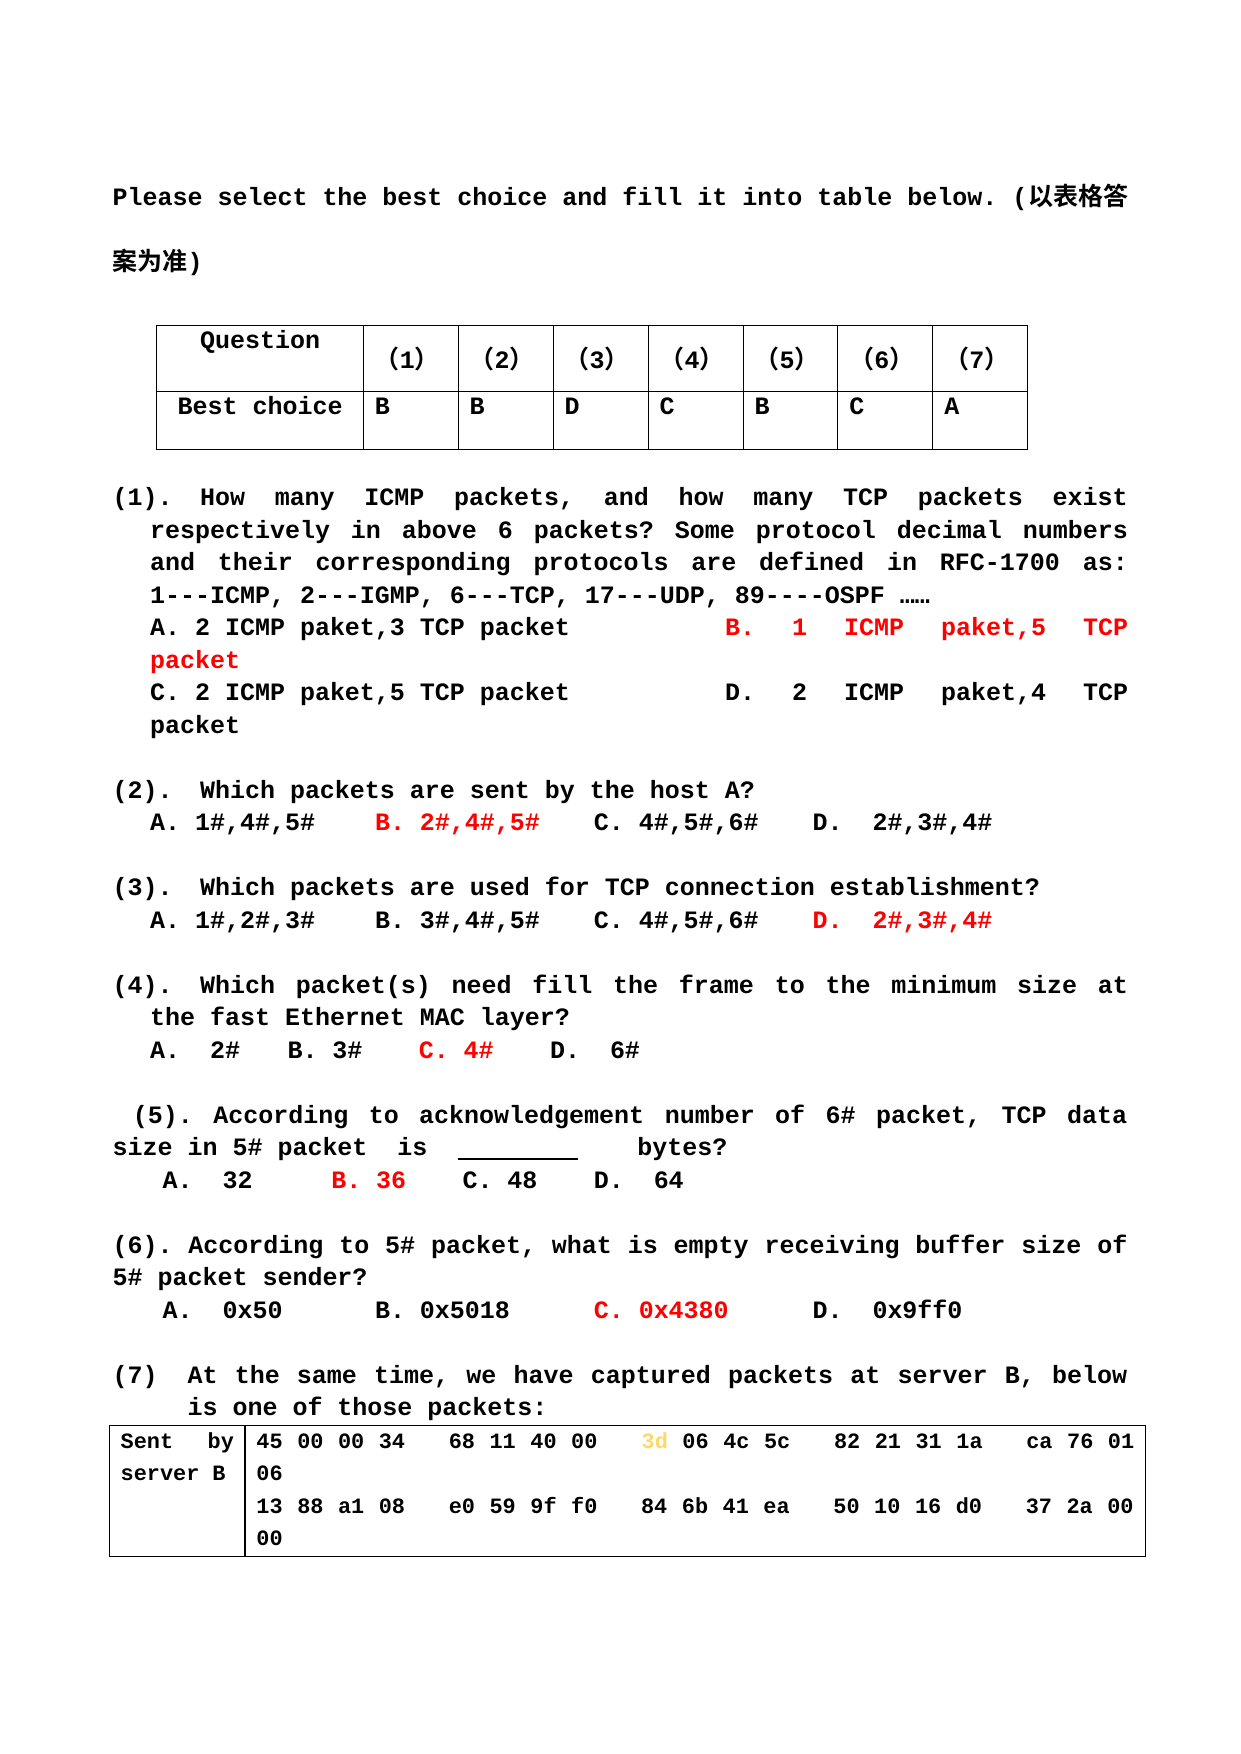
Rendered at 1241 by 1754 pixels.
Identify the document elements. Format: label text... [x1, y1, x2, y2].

table_cell C [649, 392, 743, 449]
text A. 0x50 B. 0x5018 C. 0x4380 D. 0x9ff0 [162, 1295, 1128, 1328]
table_cell B [744, 392, 837, 449]
table_header 45 00 00 34 68 11 40 00 3d 06 4c 5c 82 21 31 1a ca 76 01 06 13 88 a1 08 e0 59 9f f0 84 6b 41 ea 50 10 16 d0 37 2a 00 00 [246, 1426, 1145, 1556]
list At the same time, we have captured packets at server B, below is one of those packets: [112, 1360, 1128, 1425]
list How many ICMP packets, and how many TCP packets exist respectively in above 6 packets? Some protocol decimal numbers and their corresponding protocols are defined in RFC-1700 as: 1---ICMP, 2---IGMP, 6---TCP, 17---UDP, 89----OSPF …… [112, 483, 1128, 613]
text A. 2 ICMP paket,3 TCP packet B. 1 ICMP paket,5 TCP packet [150, 613, 1128, 678]
list A. 2# B. 3# C. 4# D. 6# [150, 1035, 1128, 1068]
text (6). According to 5# packet, what is empty receiving buffer size of 5# packet sender? [112, 1230, 1128, 1295]
table_header （7） [933, 326, 1027, 391]
table_header Question [157, 326, 363, 391]
table_cell D [554, 392, 648, 449]
table_cell B [364, 392, 458, 449]
table_cell C [838, 392, 932, 449]
list Which packets are used for TCP connection establishment? [112, 873, 1128, 905]
table_header （1） [364, 326, 458, 391]
text A. 1#,4#,5# B. 2#,4#,5# C. 4#,5#,6# D. 2#,3#,4# [112, 808, 1128, 840]
table_cell A [933, 392, 1027, 449]
table_header Sent by server B [110, 1426, 244, 1556]
text A. 32 B. 36 C. 48 D. 64 [162, 1165, 1128, 1198]
table_cell Best choice [157, 392, 363, 449]
table_cell B [459, 392, 553, 449]
table_header （5） [744, 326, 837, 391]
list Which packet(s) need fill the frame to the minimum size at the fast Ethernet MAC layer? [112, 970, 1128, 1035]
table_header （2） [459, 326, 553, 391]
text Please select the best choice and fill it into table below. (以表格答案为准) [112, 162, 1128, 292]
table_header （3） [554, 326, 648, 391]
text A. 1#,2#,3# B. 3#,4#,5# C. 4#,5#,6# D. 2#,3#,4# [150, 905, 1128, 938]
list Which packets are sent by the host A? [112, 775, 1128, 808]
text C. 2 ICMP paket,5 TCP packet D. 2 ICMP paket,4 TCP packet [150, 678, 1128, 743]
table_header （4） [649, 326, 743, 391]
table_header （6） [838, 326, 932, 391]
text (5). According to acknowledgement number of 6# packet, TCP data size in 5# packet is bytes? [112, 1100, 1128, 1165]
